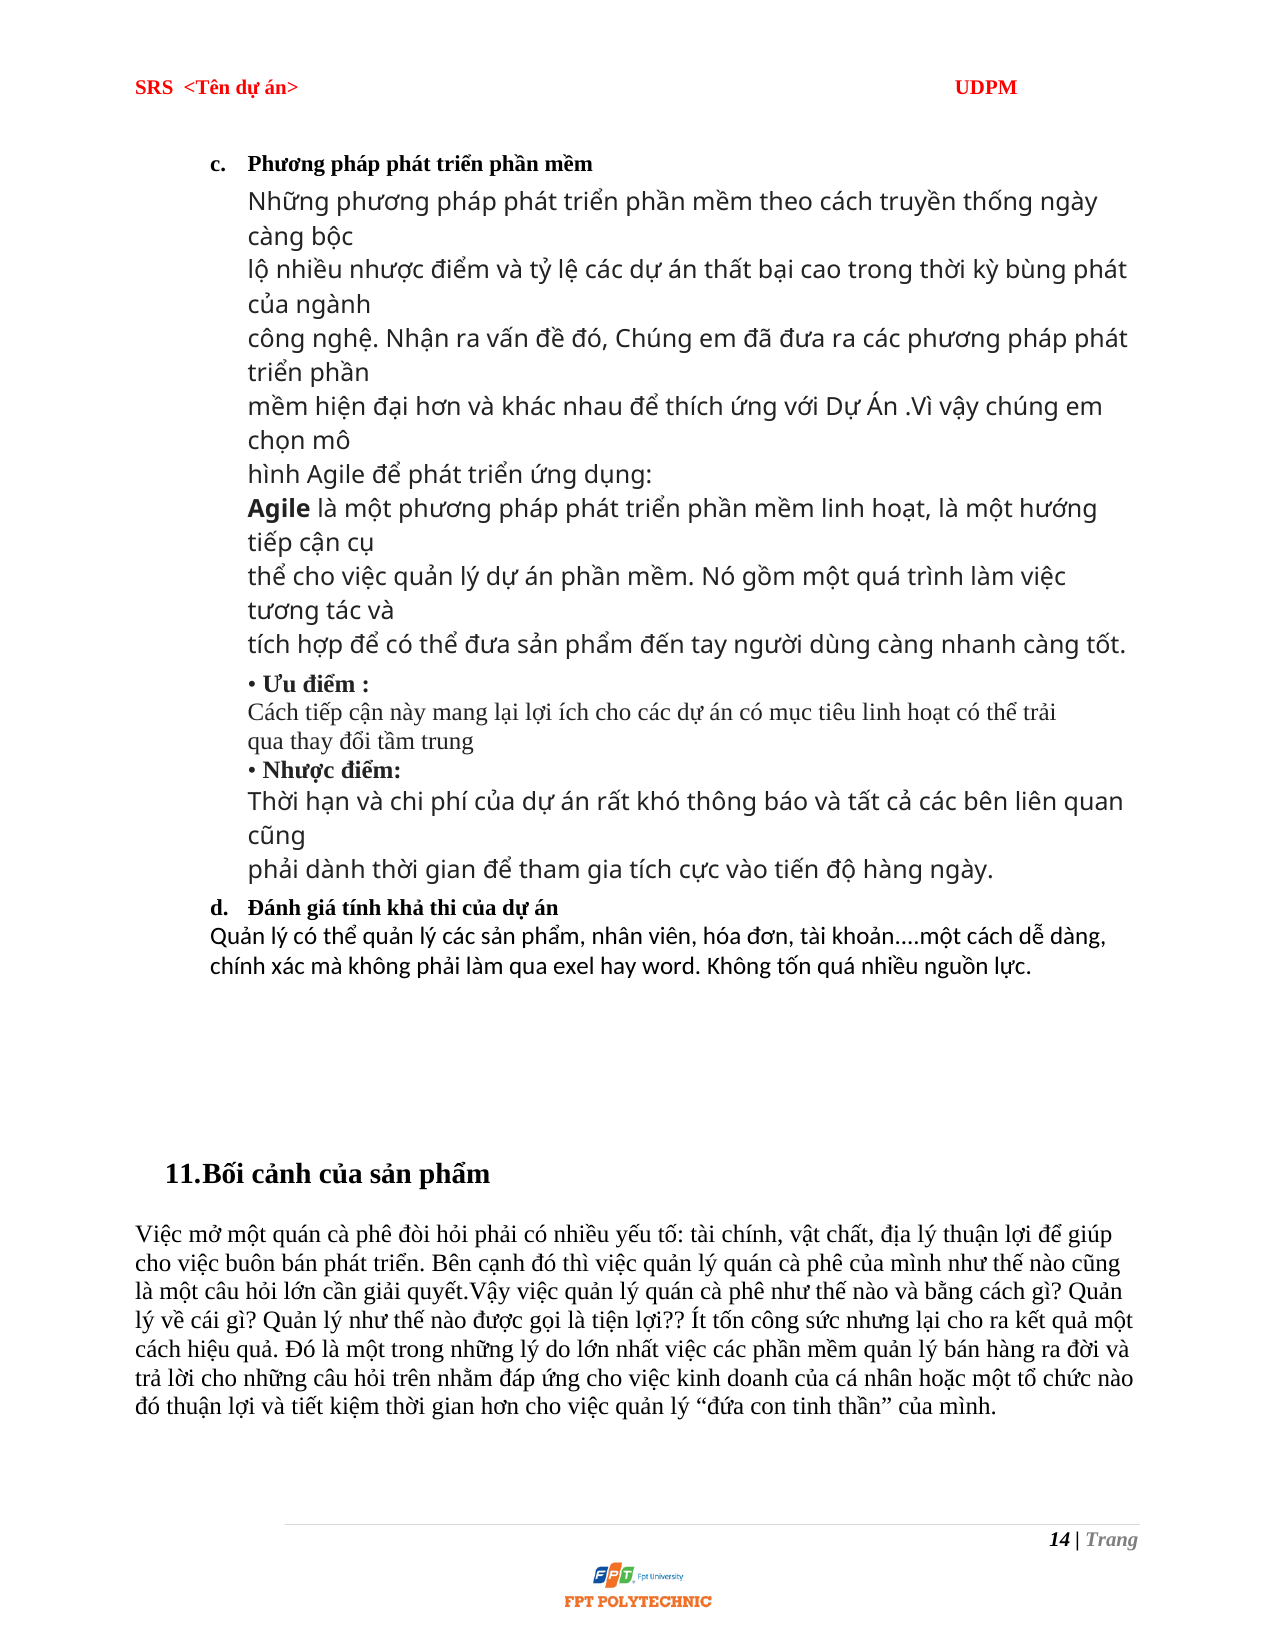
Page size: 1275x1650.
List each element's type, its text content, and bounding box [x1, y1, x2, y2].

text • Ưu điểm : Cách tiếp cận này mang lại lợi ích cho các dự án có mục tiêu linh hoạt có thể trải qua thay đổi tầm trung • Nhược điểm: Thời hạn và chi phí của dự án rất khó thông báo và tất cả các bên liên quan cũng phải dành thời gian để tham gia tích cực vào tiến độ hàng ngày. [247, 669, 1140, 886]
text Quản lý có thể quản lý các sản phẩm, nhân viên, hóa đơn, tài khoản....một cách dễ dàng, chính xác mà không phải làm qua exel hay word. Không tốn quá nhiều nguồn lực. [210, 920, 1140, 981]
list Phương pháp phát triển phần mềm [210, 150, 1140, 176]
text Việc mở một quán cà phê đòi hỏi phải có nhiều yếu tố: tài chính, vật chất, địa lý thuận lợi để giúp cho việc buôn bán phát triển. Bên cạnh đó thì việc quản lý quán cà phê của mình như thế nào cũng là một câu hỏi lớn cần giải quyết.Vậy việc quản lý quán cà phê như thế nào và bằng cách gì? Quản lý về cái gì? Quản lý như thế nào được gọi là tiện lợi?? Ít tốn công sức nhưng lại cho ra kết quả một cách hiệu quả. Đó là một trong những lý do lớn nhất việc các phần mềm quản lý bán hàng ra đời và trả lời cho những câu hỏi trên nhằm đáp ứng cho việc kinh doanh của cá nhân hoặc một tổ chức nào đó thuận lợi và tiết kiệm thời gian hơn cho việc quản lý “đứa con tinh thần” của mình. [135, 1219, 1140, 1420]
picture [563, 1552, 712, 1625]
subtitle Bối cảnh của sản phẩm [164, 1156, 1140, 1190]
text Những phương pháp phát triển phần mềm theo cách truyền thống ngày càng bộc lộ nhiều nhược điểm và tỷ lệ các dự án thất bại cao trong thời kỳ bùng phát của ngành công nghệ. Nhận ra vấn đề đó, Chúng em đã đưa ra các phương pháp phát triển phần mềm hiện đại hơn và khác nhau để thích ứng với Dự Án .Vì vậy chúng em chọn mô hình Agile để phát triển ứng dụng: Agile là một phương pháp phát triển phần mềm linh hoạt, là một hướng tiếp cận cụ thể cho việc quản lý dự án phần mềm. Nó gồm một quá trình làm việc tương tác và tích hợp để có thể đưa sản phẩm đến tay người dùng càng nhanh càng tốt. [247, 184, 1140, 661]
list Đánh giá tính khả thi của dự án [210, 893, 1140, 920]
